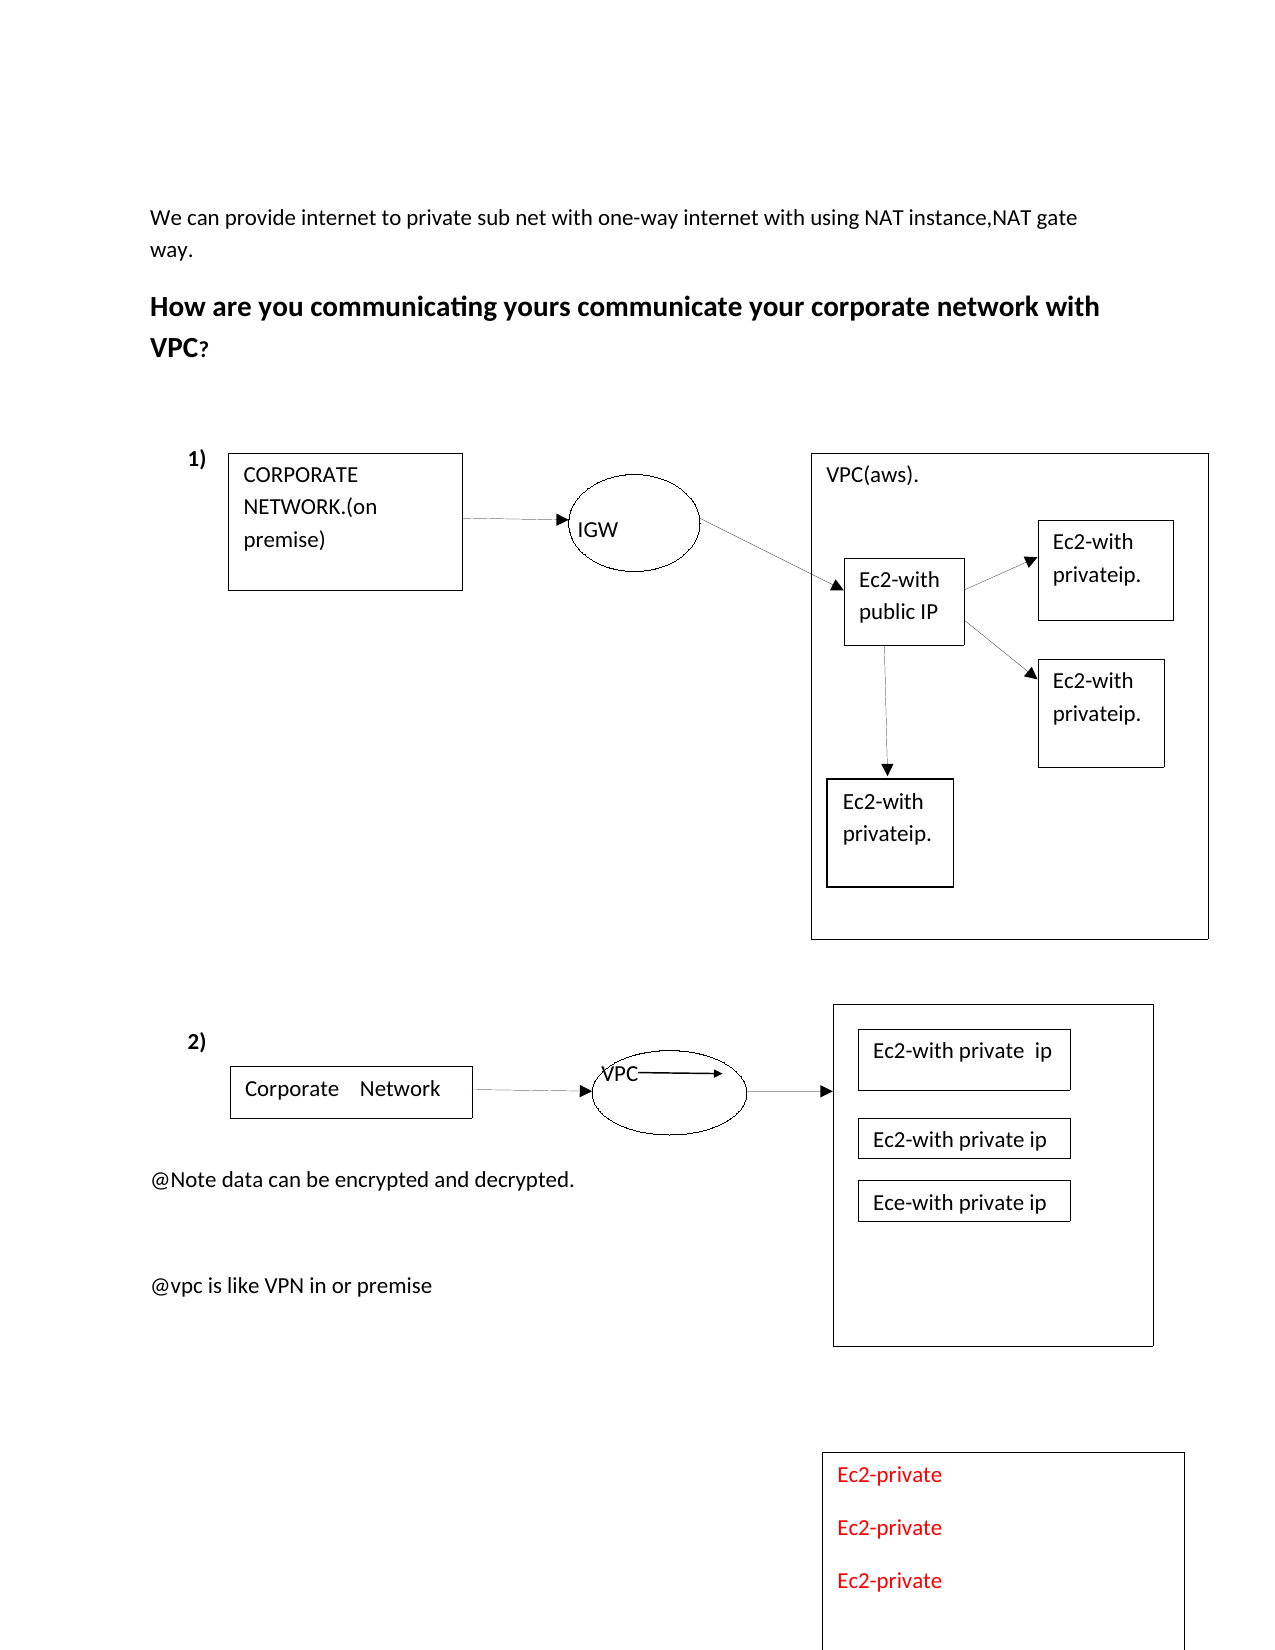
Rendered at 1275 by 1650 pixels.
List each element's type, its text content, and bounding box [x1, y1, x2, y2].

text We can provide internet to private sub net with one-way internet with using NAT instance,NAT gate way. [150, 203, 1125, 263]
text @vpc is like VPN in or premise [150, 1271, 833, 1299]
text @Note data can be encrypted and decrypted. [150, 1165, 833, 1193]
text How are you communicating yours communicate your corporate network with VPC? [150, 288, 1125, 365]
